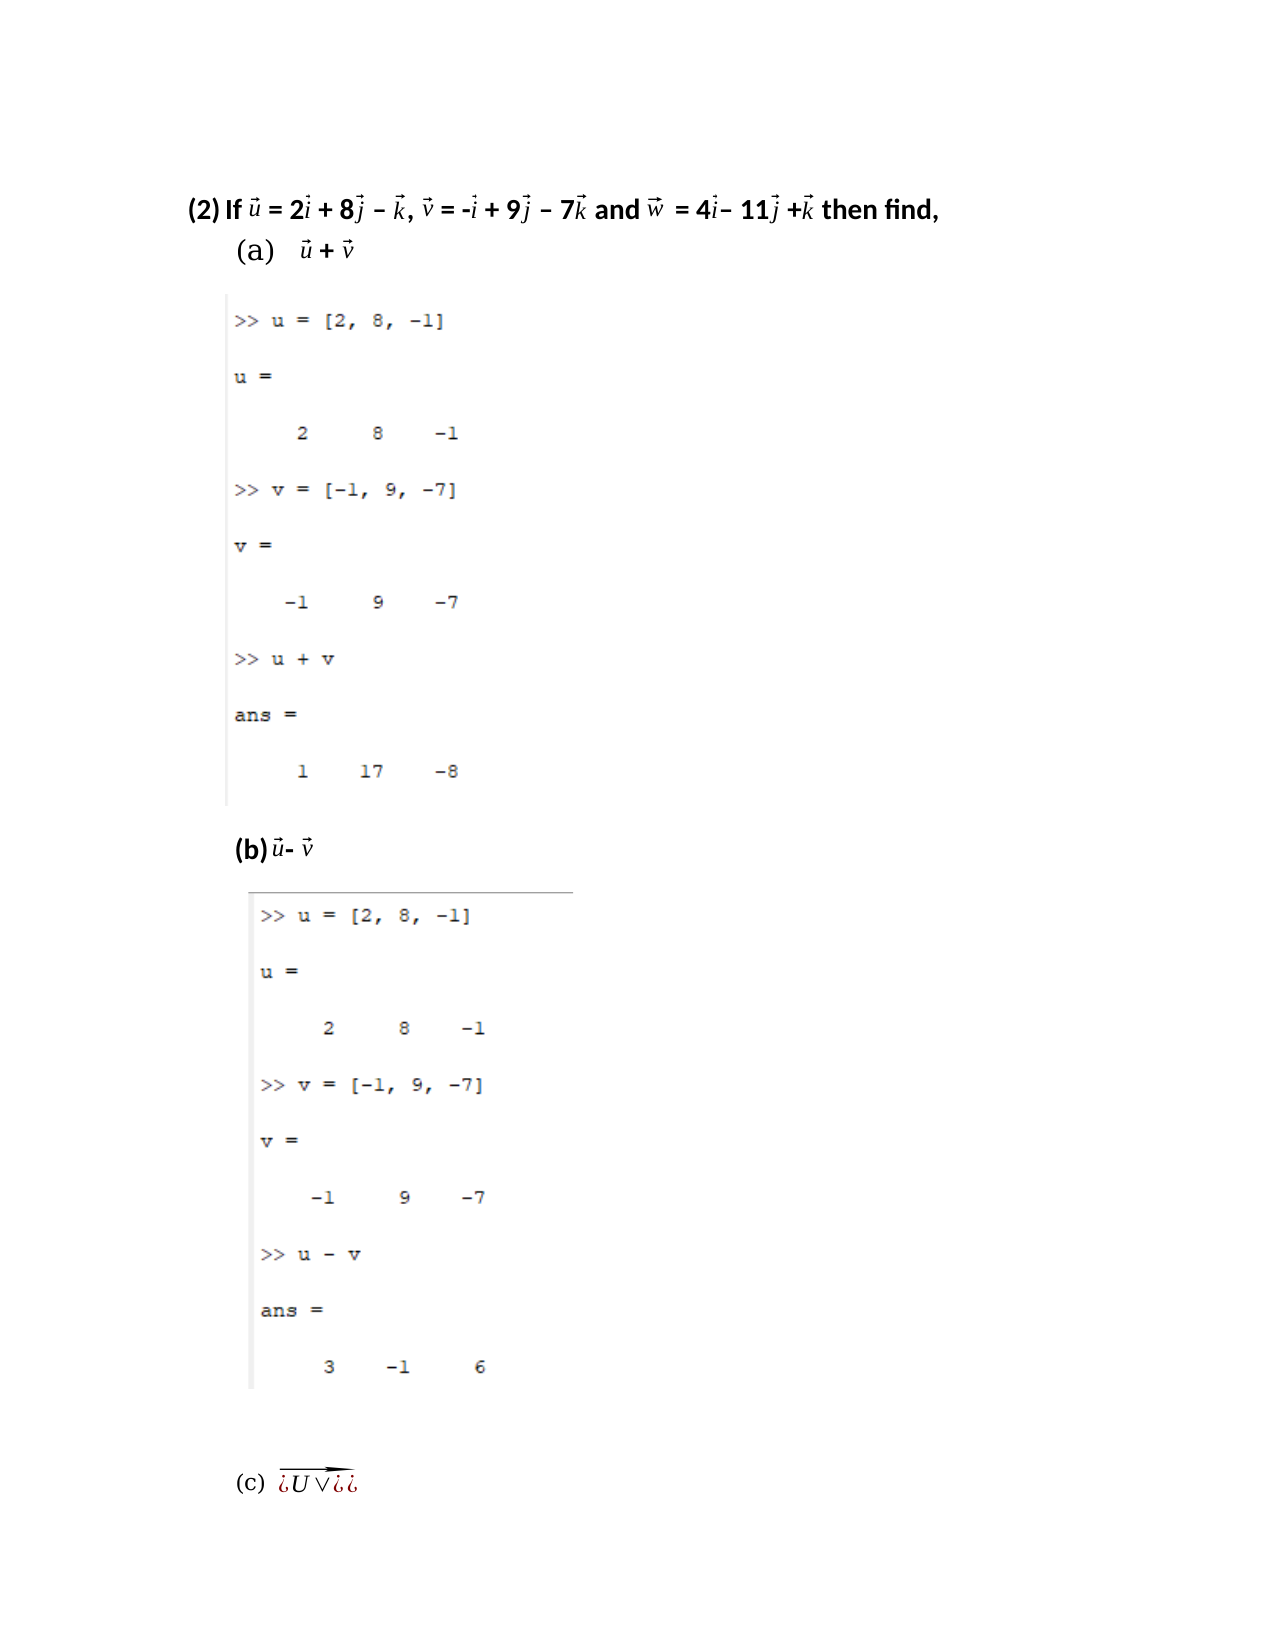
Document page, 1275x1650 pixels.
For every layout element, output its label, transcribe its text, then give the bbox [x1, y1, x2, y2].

list - [234, 831, 1125, 866]
list If = 2 + 8 – , = - + 9 – 7 and = 4– 11 + then find, [187, 191, 1125, 227]
picture [248, 892, 574, 1389]
list + [234, 232, 1125, 268]
picture [225, 294, 544, 806]
